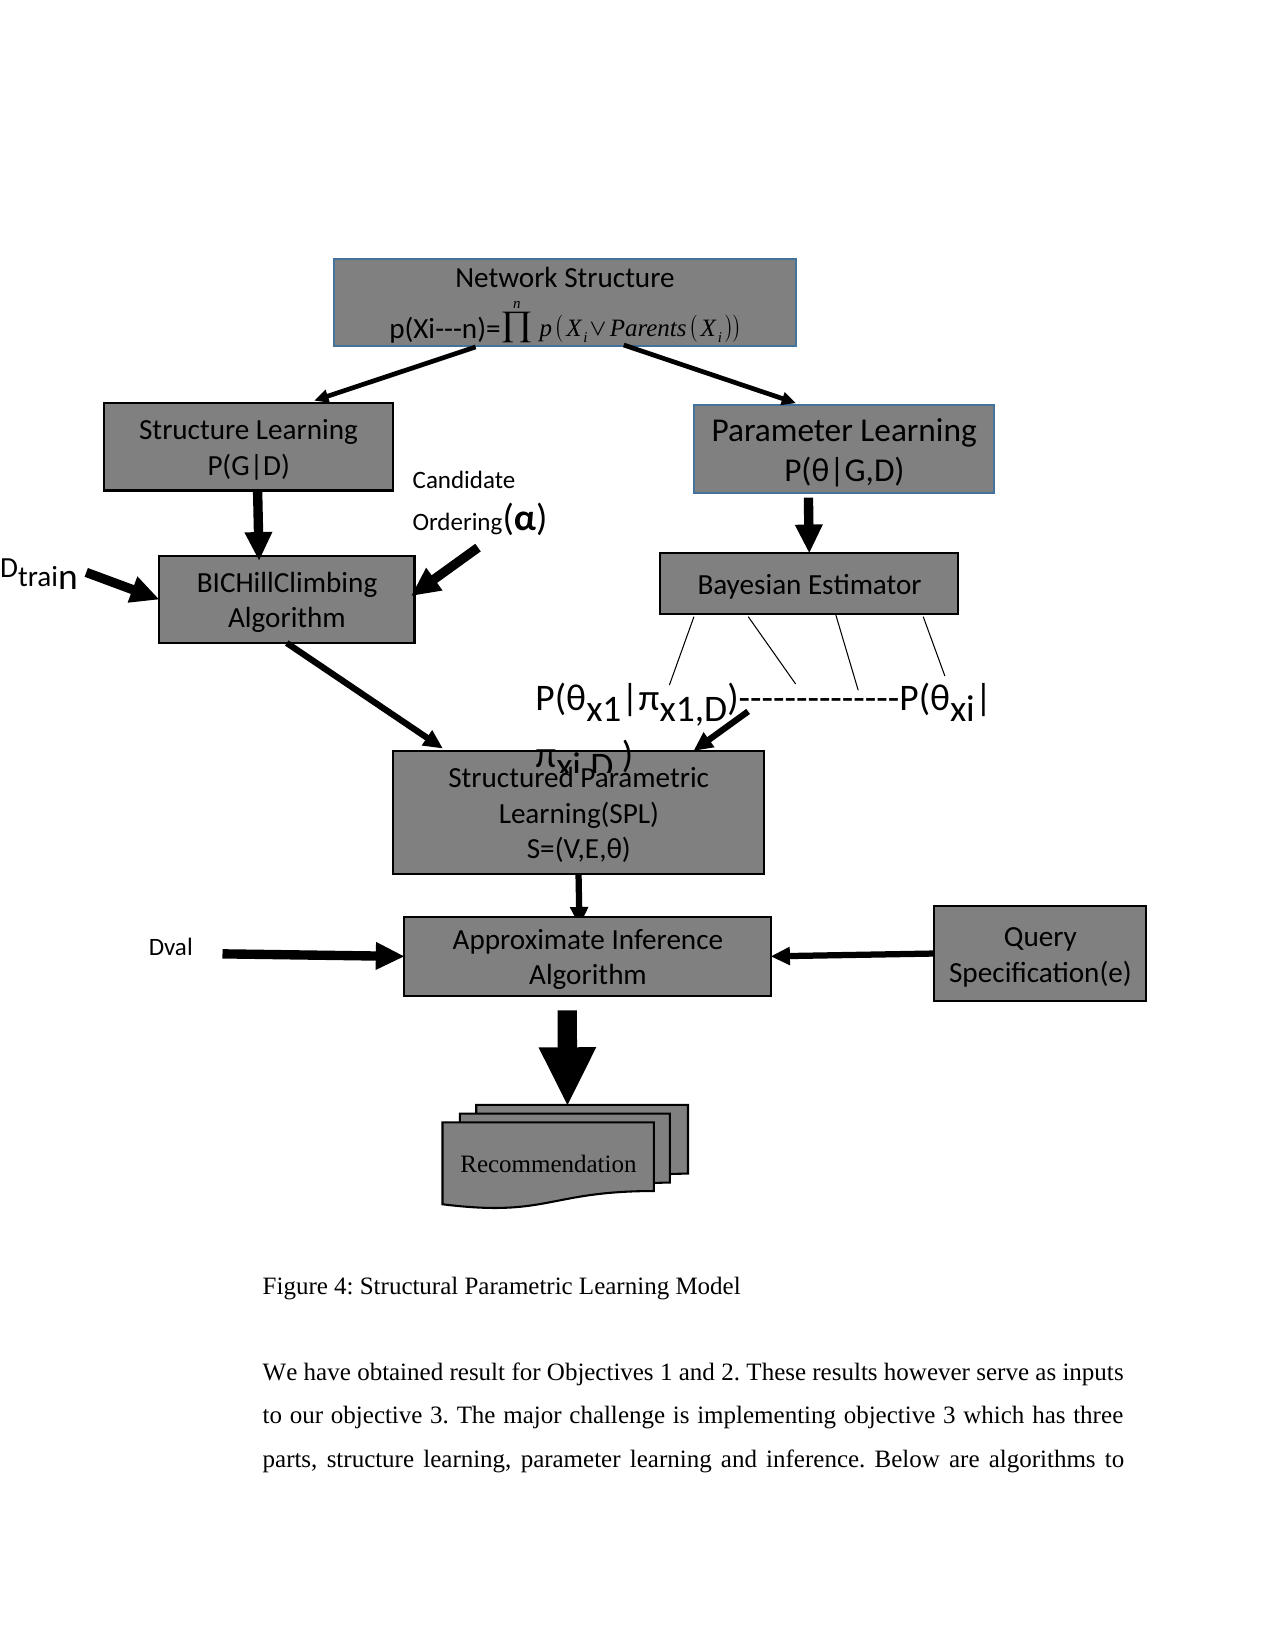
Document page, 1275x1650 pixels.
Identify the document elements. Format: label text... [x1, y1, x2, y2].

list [262, 1357, 1125, 1472]
list Figure 4: Structural Parametric Learning Model [262, 1271, 1125, 1300]
